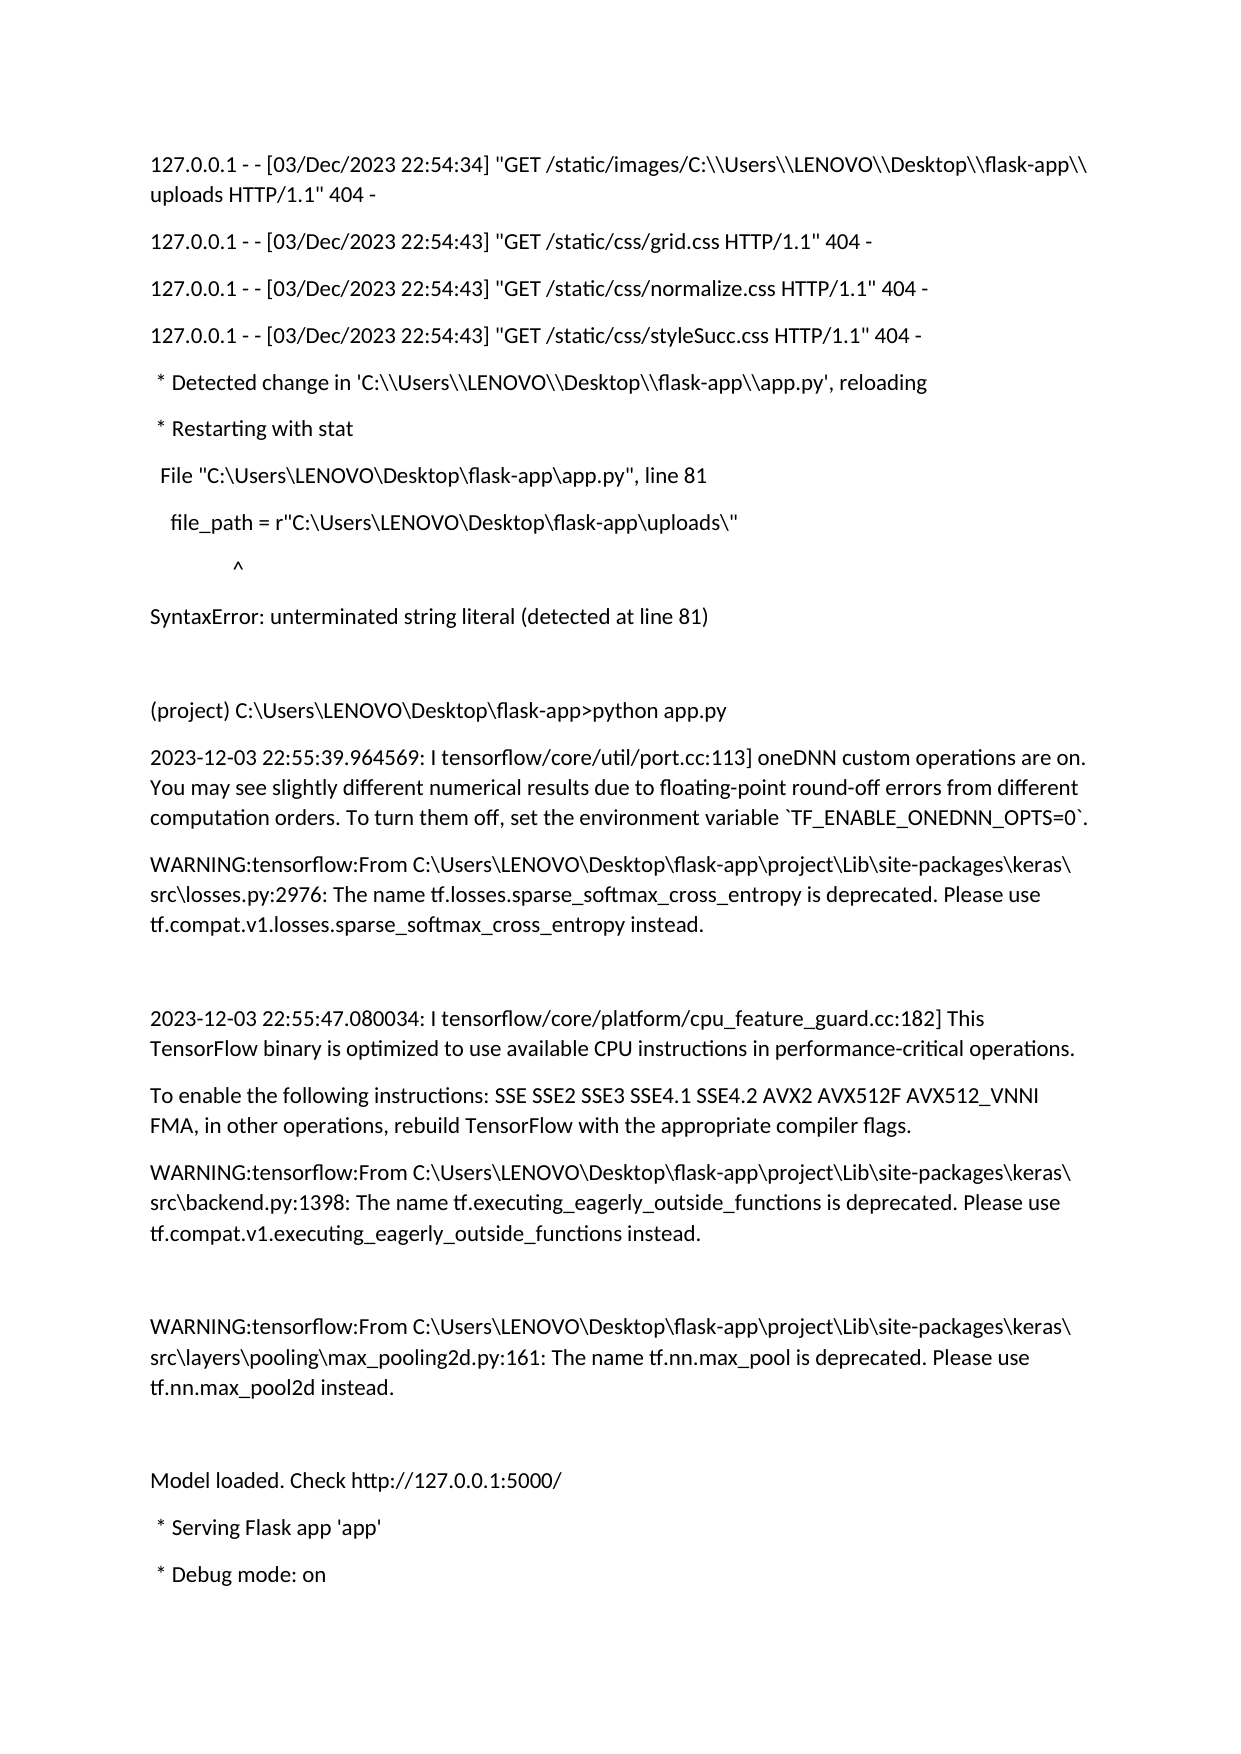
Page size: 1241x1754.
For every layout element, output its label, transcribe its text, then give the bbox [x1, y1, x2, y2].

text WARNING:tensorflow:From C:\Users\LENOVO\Desktop\flask-app\project\Lib\site-packages\keras\src\backend.py:1398: The name tf.executing_eagerly_outside_functions is deprecated. Please use tf.compat.v1.executing_eagerly_outside_functions instead. [150, 1158, 1090, 1247]
text * Serving Flask app 'app' [150, 1513, 1090, 1542]
text * Restarting with stat [150, 414, 1090, 443]
text 2023-12-03 22:55:47.080034: I tensorflow/core/platform/cpu_feature_guard.cc:182] This TensorFlow binary is optimized to use available CPU instructions in performance-critical operations. [150, 1004, 1090, 1062]
text 127.0.0.1 - - [03/Dec/2023 22:54:34] "GET /static/images/C:\\Users\\LENOVO\\Desktop\\flask-app\\uploads HTTP/1.1" 404 - [150, 150, 1090, 208]
text Model loaded. Check http://127.0.0.1:5000/ [150, 1467, 1090, 1495]
text file_path = r"C:\Users\LENOVO\Desktop\flask-app\uploads\" [150, 508, 1090, 536]
text WARNING:tensorflow:From C:\Users\LENOVO\Desktop\flask-app\project\Lib\site-packages\keras\src\losses.py:2976: The name tf.losses.sparse_softmax_cross_entropy is deprecated. Please use tf.compat.v1.losses.sparse_softmax_cross_entropy instead. [150, 850, 1090, 938]
text SyntaxError: unterminated string literal (detected at line 81) [150, 602, 1090, 630]
text (project) C:\Users\LENOVO\Desktop\flask-app>python app.py [150, 696, 1090, 724]
text ^ [150, 555, 1090, 583]
text * Debug mode: on [150, 1560, 1090, 1588]
text * Detected change in 'C:\\Users\\LENOVO\\Desktop\\flask-app\\app.py', reloading [150, 368, 1090, 396]
text 127.0.0.1 - - [03/Dec/2023 22:54:43] "GET /static/css/styleSucc.css HTTP/1.1" 404 - [150, 321, 1090, 349]
text WARNING:tensorflow:From C:\Users\LENOVO\Desktop\flask-app\project\Lib\site-packages\keras\src\layers\pooling\max_pooling2d.py:161: The name tf.nn.max_pool is deprecated. Please use tf.nn.max_pool2d instead. [150, 1312, 1090, 1401]
text File "C:\Users\LENOVO\Desktop\flask-app\app.py", line 81 [150, 461, 1090, 489]
text 2023-12-03 22:55:39.964569: I tensorflow/core/util/port.cc:113] oneDNN custom operations are on. You may see slightly different numerical results due to floating-point round-off errors from different computation orders. To turn them off, set the environment variable `TF_ENABLE_ONEDNN_OPTS=0`. [150, 743, 1090, 831]
text To enable the following instructions: SSE SSE2 SSE3 SSE4.1 SSE4.2 AVX2 AVX512F AVX512_VNNI FMA, in other operations, rebuild TensorFlow with the appropriate compiler flags. [150, 1081, 1090, 1139]
text 127.0.0.1 - - [03/Dec/2023 22:54:43] "GET /static/css/normalize.css HTTP/1.1" 404 - [150, 274, 1090, 302]
text 127.0.0.1 - - [03/Dec/2023 22:54:43] "GET /static/css/grid.css HTTP/1.1" 404 - [150, 227, 1090, 255]
